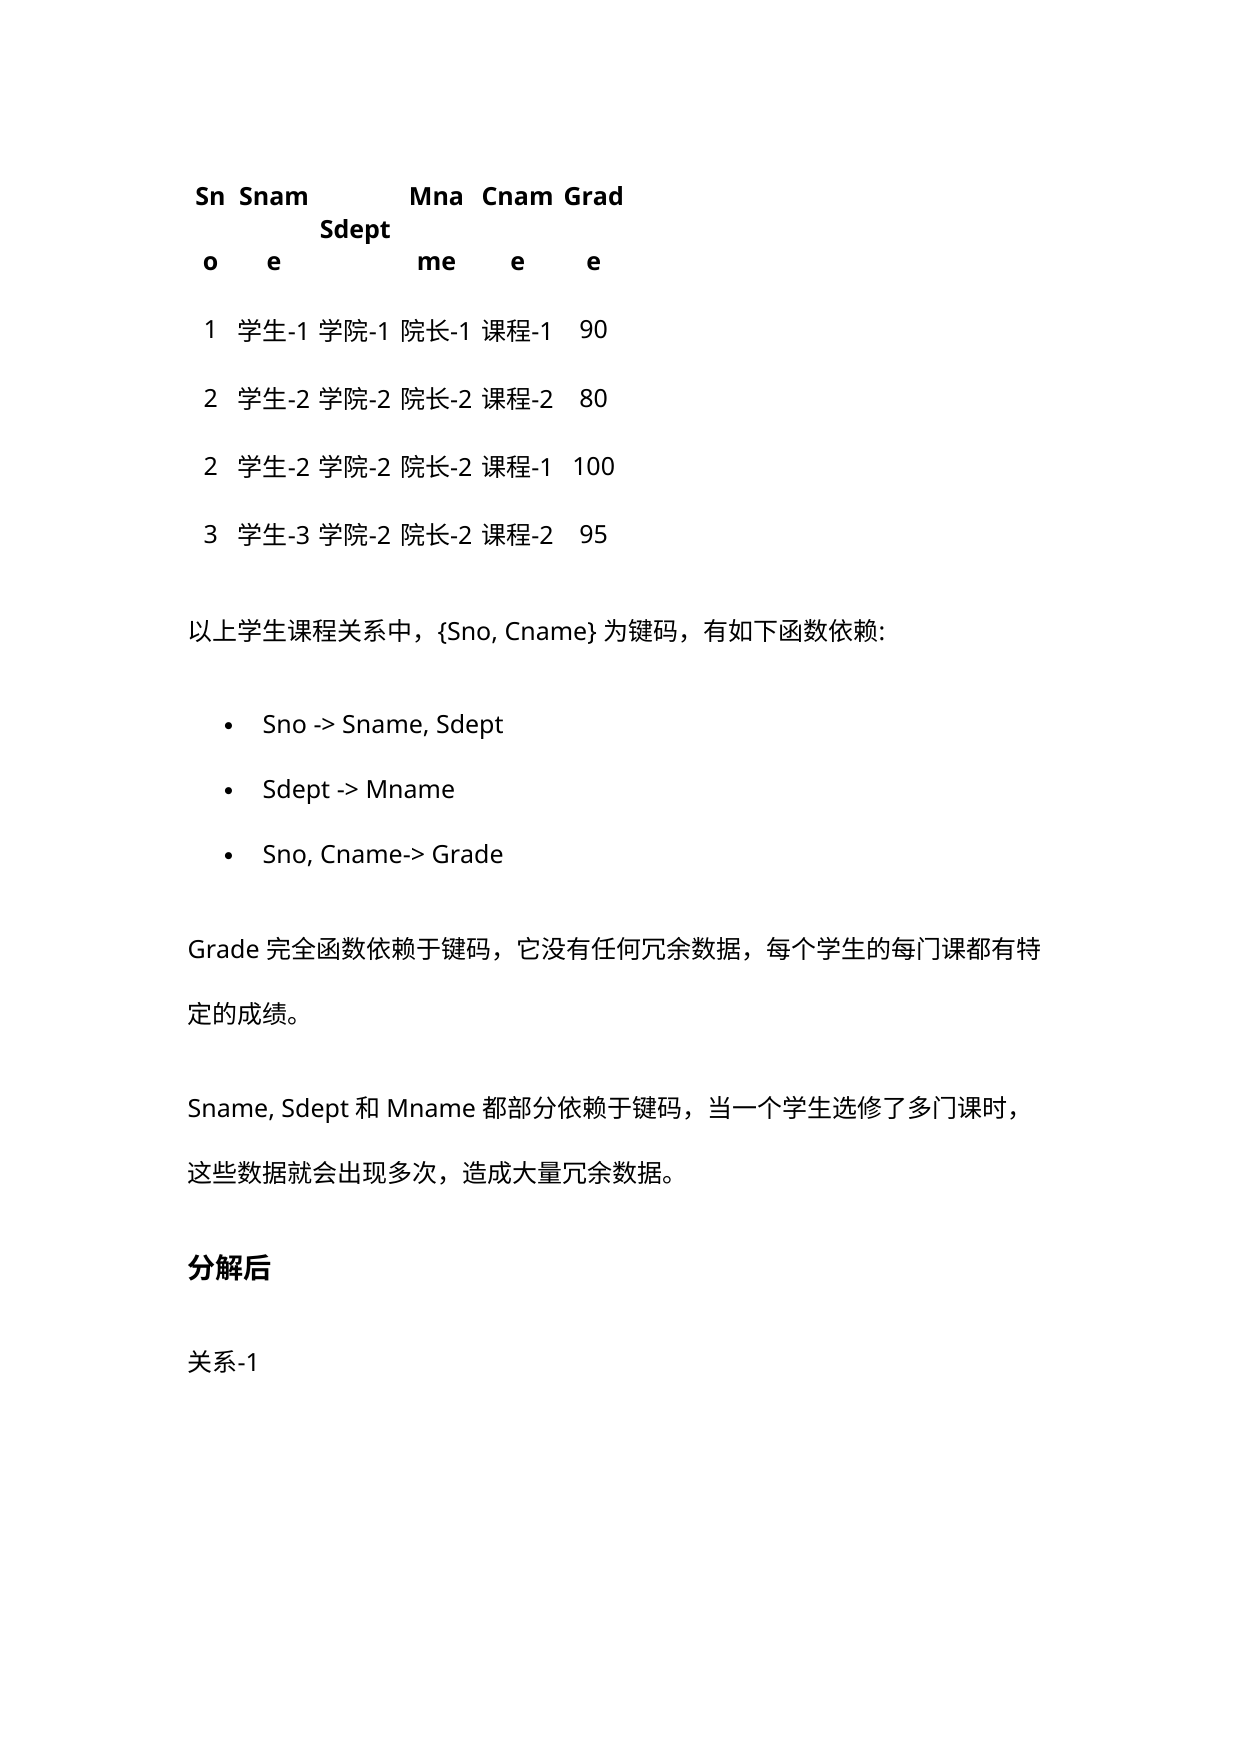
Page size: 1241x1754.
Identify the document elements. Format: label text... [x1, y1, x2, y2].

table_cell 学生-3 [233, 500, 314, 568]
table_cell 院长-1 [396, 295, 477, 363]
table_cell 院长-2 [396, 431, 477, 499]
text 以上学生课程关系中，{Sno, Cname} 为键码，有如下函数依赖: [187, 597, 1053, 662]
table_cell 课程-2 [477, 363, 558, 431]
table_header Sno [188, 162, 233, 295]
table_cell 2 [188, 363, 233, 431]
text Sname, Sdept 和 Mname 都部分依赖于键码，当一个学生选修了多门课时，这些数据就会出现多次，造成大量冗余数据。 [187, 1074, 1053, 1204]
table_cell 学生-1 [233, 295, 314, 363]
table_cell 学院-1 [314, 295, 396, 363]
list Sdept -> Mname [225, 756, 1053, 821]
table_cell 95 [558, 500, 629, 568]
table_cell 课程-1 [477, 431, 558, 499]
list Sno -> Sname, Sdept [225, 691, 1053, 756]
table_cell 学生-2 [233, 363, 314, 431]
table_cell 课程-1 [477, 295, 558, 363]
table_cell 1 [188, 295, 233, 363]
table_cell 课程-2 [477, 500, 558, 568]
table_cell 80 [558, 363, 629, 431]
text Grade 完全函数依赖于键码，它没有任何冗余数据，每个学生的每门课都有特定的成绩。 [187, 915, 1053, 1045]
table_cell 学院-2 [314, 500, 396, 568]
table_header Grade [558, 162, 629, 295]
table_header Sname [233, 162, 314, 295]
table_cell 学院-2 [314, 431, 396, 499]
text 关系-1 [187, 1328, 1053, 1393]
table_header Cname [477, 162, 558, 295]
table_header Sdept [314, 162, 396, 295]
table_cell 学生-2 [233, 431, 314, 499]
table_cell 90 [558, 295, 629, 363]
table_cell 2 [188, 431, 233, 499]
list Sno, Cname-> Grade [225, 821, 1053, 886]
table_cell 院长-2 [396, 500, 477, 568]
table_cell 100 [558, 431, 629, 499]
table_cell 院长-2 [396, 363, 477, 431]
table_cell 学院-2 [314, 363, 396, 431]
table_header Mname [396, 162, 477, 295]
table_cell 3 [188, 500, 233, 568]
text 分解后 [187, 1233, 1053, 1298]
